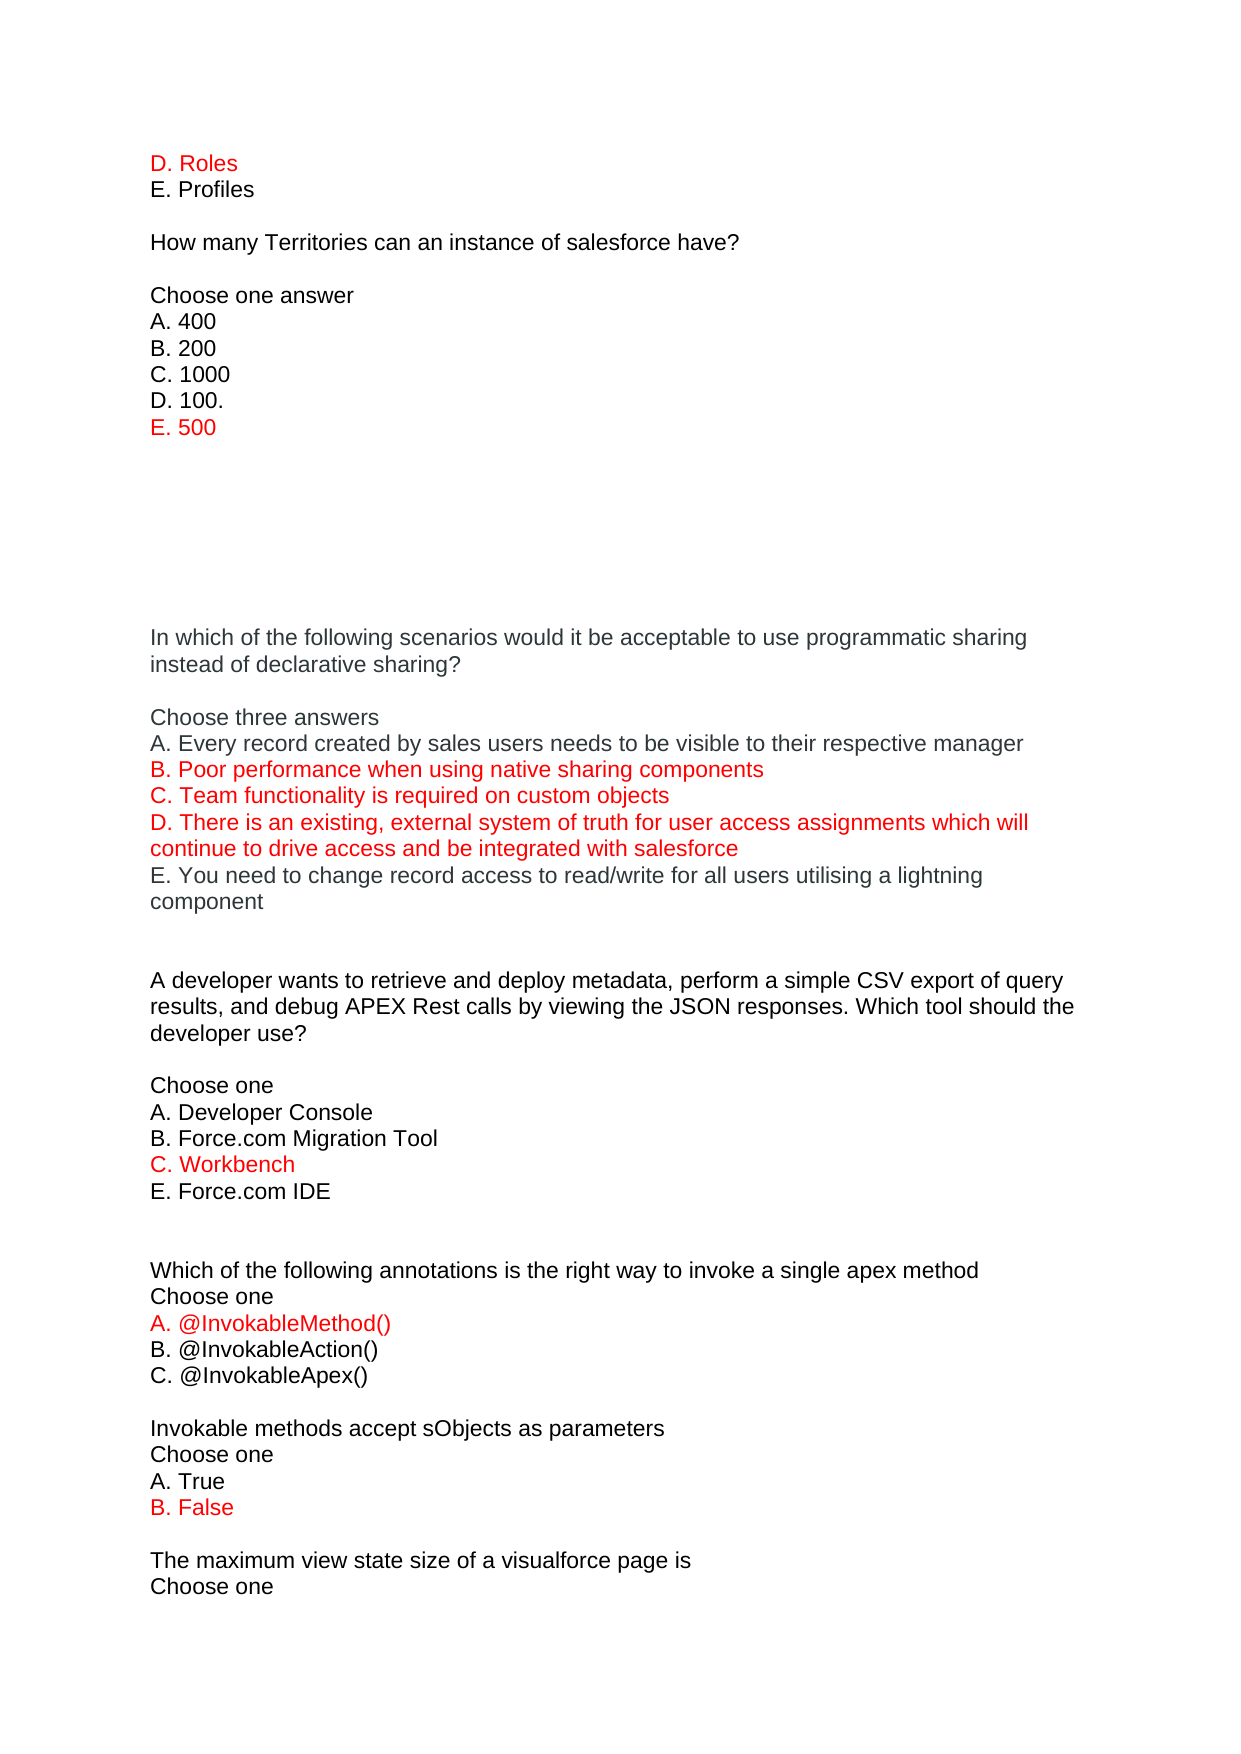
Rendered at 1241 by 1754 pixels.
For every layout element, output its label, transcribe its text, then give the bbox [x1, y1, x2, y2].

text Which of the following annotations is the right way to invoke a single apex method Choose one A. @InvokableMethod() B. @InvokableAction() C. @InvokableApex() [150, 1257, 1090, 1389]
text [150, 150, 1090, 203]
text A developer wants to retrieve and deploy metadata, perform a simple CSV export of query results, and debug APEX Rest calls by viewing the JSON responses. Which tool should the developer use? Choose one A. Developer Console B. Force.com Migration Tool C. Workbench E. Force.com IDE [150, 967, 1090, 1204]
text In which of the following scenarios would it be acceptable to use programmatic sharing instead of declarative sharing? Choose three answers A. Every record created by sales users needs to be visible to their respective manager B. Poor performance when using native sharing components C. Team functionality is required on custom objects D. There is an existing, external system of truth for user access assignments which will continue to drive access and be integrated with salesforce E. You need to change record access to read/write for all users utilising a lightning component [150, 624, 1090, 914]
text How many Territories can an instance of salesforce have? Choose one answer A. 400 B. 200 C. 1000 D. 100. E. 500 [150, 229, 1090, 440]
text Invokable methods accept sObjects as parameters Choose one A. True B. False [150, 1415, 1090, 1520]
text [150, 1547, 1090, 1599]
